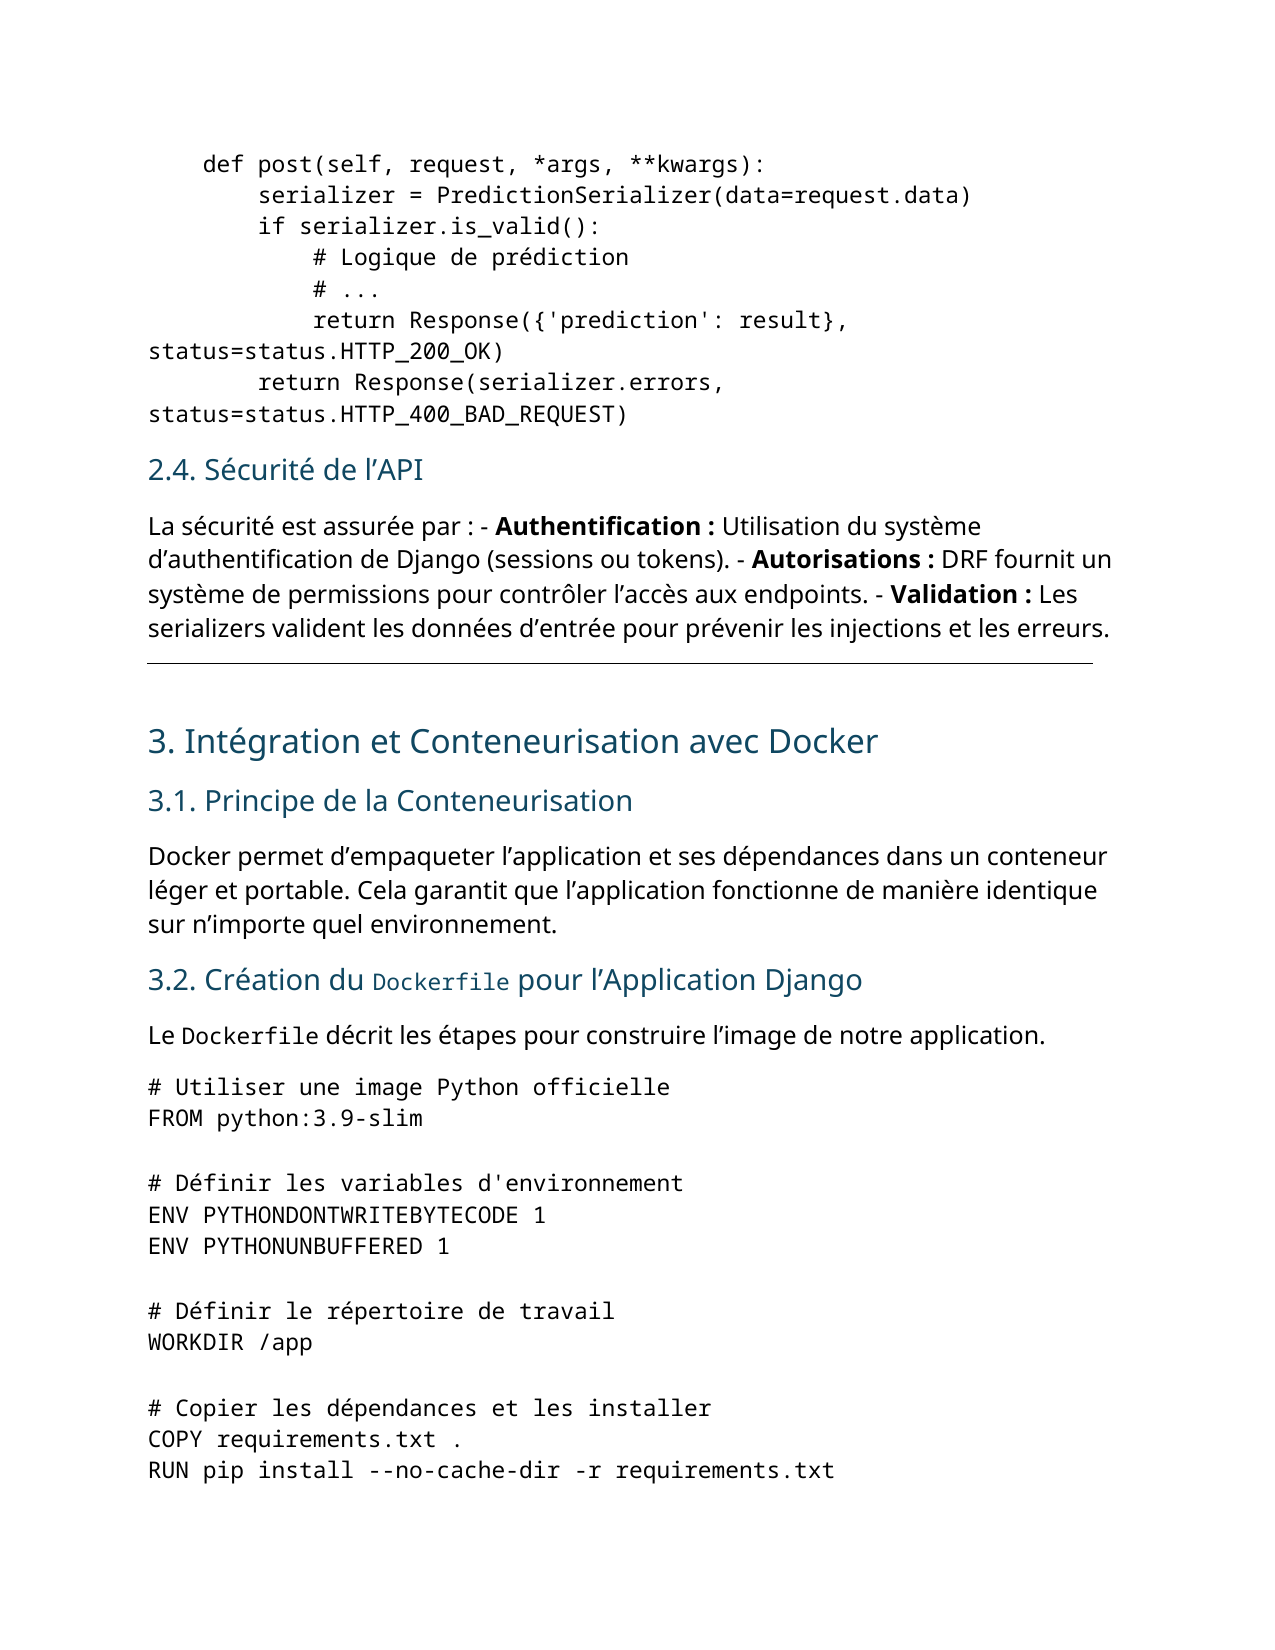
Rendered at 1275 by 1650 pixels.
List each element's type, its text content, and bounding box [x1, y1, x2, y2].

subtitle 3.1. Principe de la Conteneurisation [148, 780, 1127, 820]
subtitle 3.2. Création du Dockerfile pour l’Application Django [148, 959, 1127, 999]
subtitle 3. Intégration et Conteneurisation avec Docker [148, 718, 1127, 763]
text Docker permet d’empaqueter l’application et ses dépendances dans un conteneur léger et portable. Cela garantit que l’application fonctionne de manière identique sur n’importe quel environnement. [148, 838, 1127, 941]
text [148, 148, 1127, 429]
subtitle 2.4. Sécurité de l’API [148, 450, 1127, 489]
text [148, 1071, 1127, 1485]
text Le Dockerfile décrit les étapes pour construire l’image de notre application. [148, 1018, 1127, 1052]
text La sécurité est assurée par : - Authentification : Utilisation du système d’authentification de Django (sessions ou tokens). - Autorisations : DRF fournit un système de permissions pour contrôler l’accès aux endpoints. - Validation : Les serializers valident les données d’entrée pour prévenir les injections et les erreurs. [148, 508, 1127, 644]
